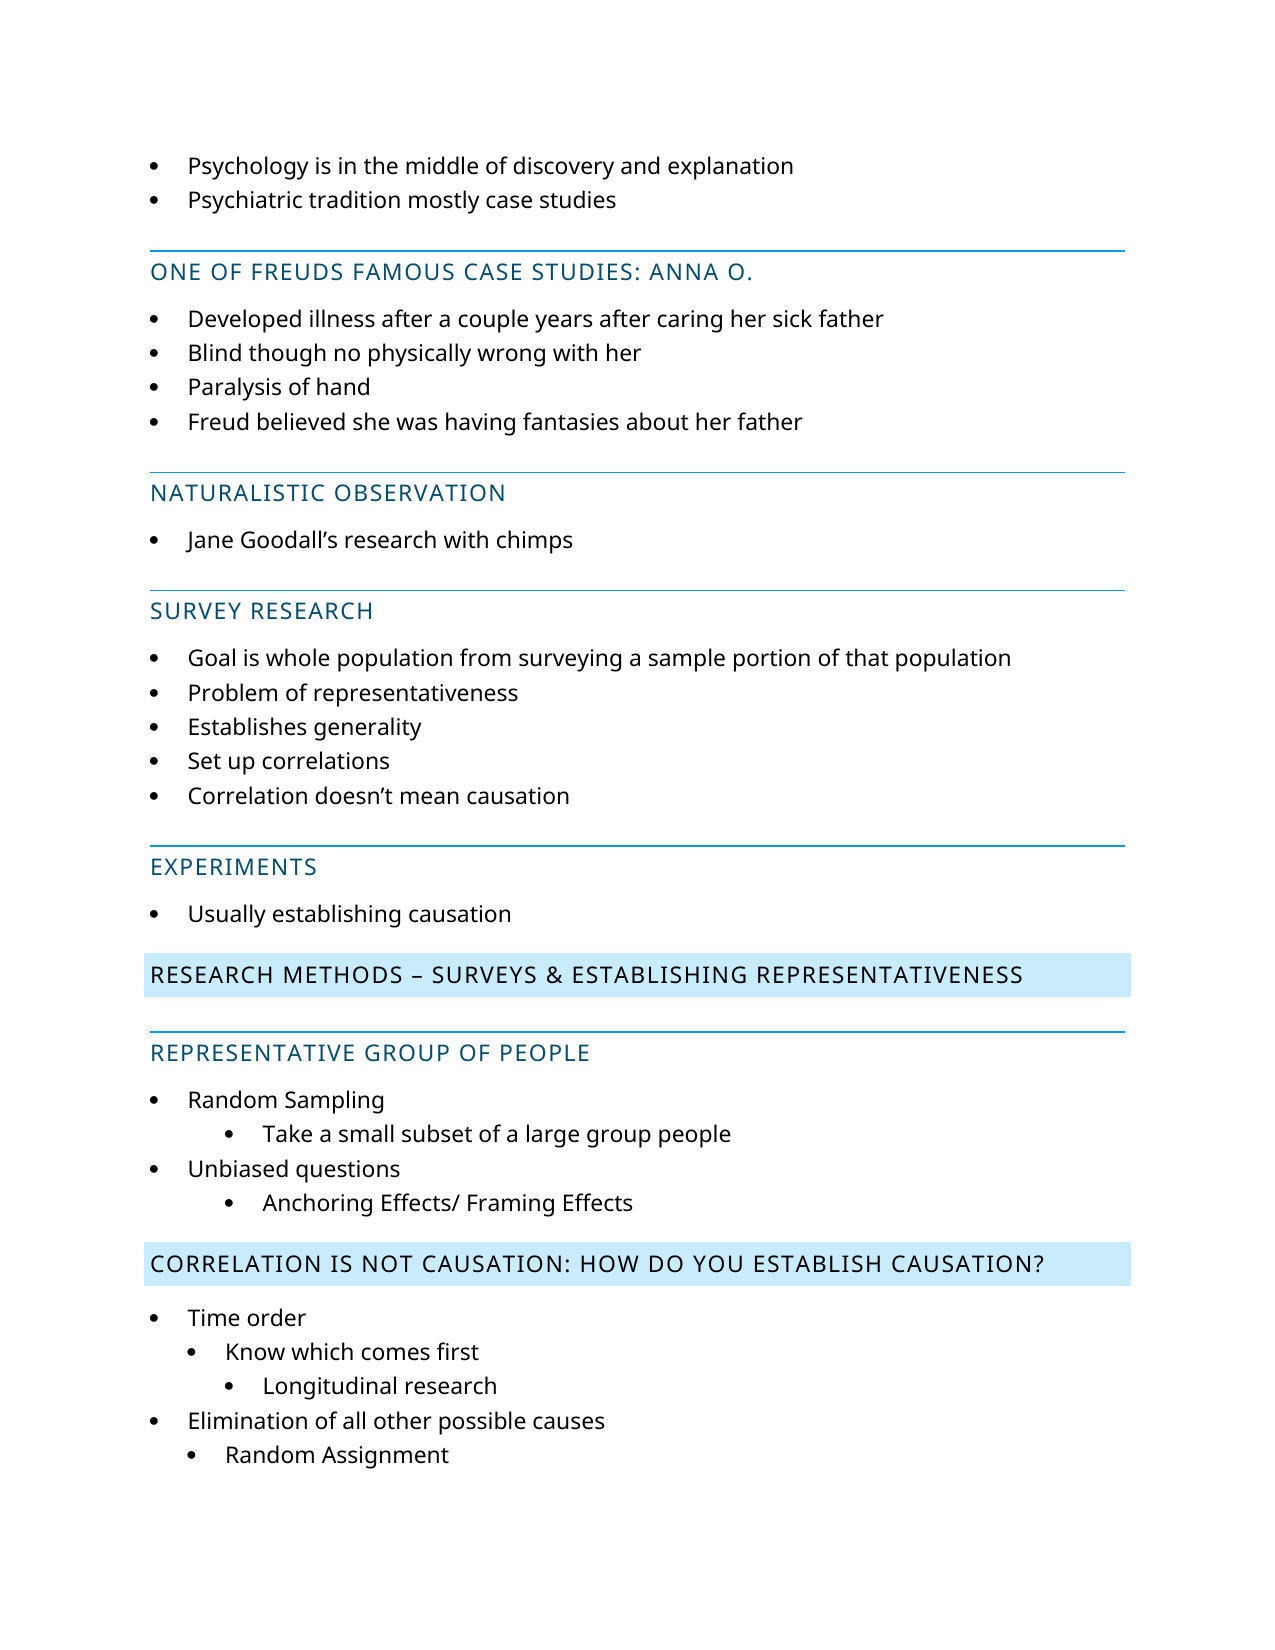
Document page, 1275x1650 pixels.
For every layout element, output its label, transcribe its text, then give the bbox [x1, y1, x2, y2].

subtitle Naturalistic Observation [150, 473, 1125, 508]
list Goal is whole population from surveying a sample portion of that population [150, 642, 1125, 673]
subtitle Representative group of people [150, 1033, 1125, 1068]
list Longitudinal research [225, 1370, 1125, 1402]
list Anchoring Effects/ Framing Effects [225, 1187, 1125, 1218]
list Know which comes first [187, 1336, 1125, 1367]
list Set up correlations [150, 745, 1125, 777]
list Elimination of all other possible causes [150, 1405, 1125, 1436]
list Problem of representativeness [150, 677, 1125, 708]
list Freud believed she was having fantasies about her father [150, 406, 1125, 437]
subtitle ONe of Freuds famous case studies: Anna O. [150, 252, 1125, 287]
list Blind though no physically wrong with her [150, 337, 1125, 368]
list Psychiatric tradition mostly case studies [150, 184, 1125, 216]
list Time order [150, 1302, 1125, 1333]
list Random Sampling [150, 1084, 1125, 1115]
list Jane Goodall’s research with chimps [150, 524, 1125, 555]
list Psychology is in the middle of discovery and explanation [150, 150, 1125, 181]
subtitle Research Methods – Surveys & Establishing Representativeness [150, 959, 1125, 991]
subtitle Correlation is not Causation: How do you establish causation? [150, 1249, 1125, 1280]
list Correlation doesn’t mean causation [150, 780, 1125, 811]
list Developed illness after a couple years after caring her sick father [150, 303, 1125, 334]
list Random Assignment [187, 1439, 1125, 1470]
list Take a small subset of a large group people [225, 1118, 1125, 1149]
list Paralysis of hand [150, 371, 1125, 403]
list Establishes generality [150, 711, 1125, 742]
list Usually establishing causation [150, 898, 1125, 929]
subtitle Experiments [150, 847, 1125, 882]
subtitle Survey Research [150, 591, 1125, 627]
list Unbiased questions [150, 1153, 1125, 1184]
